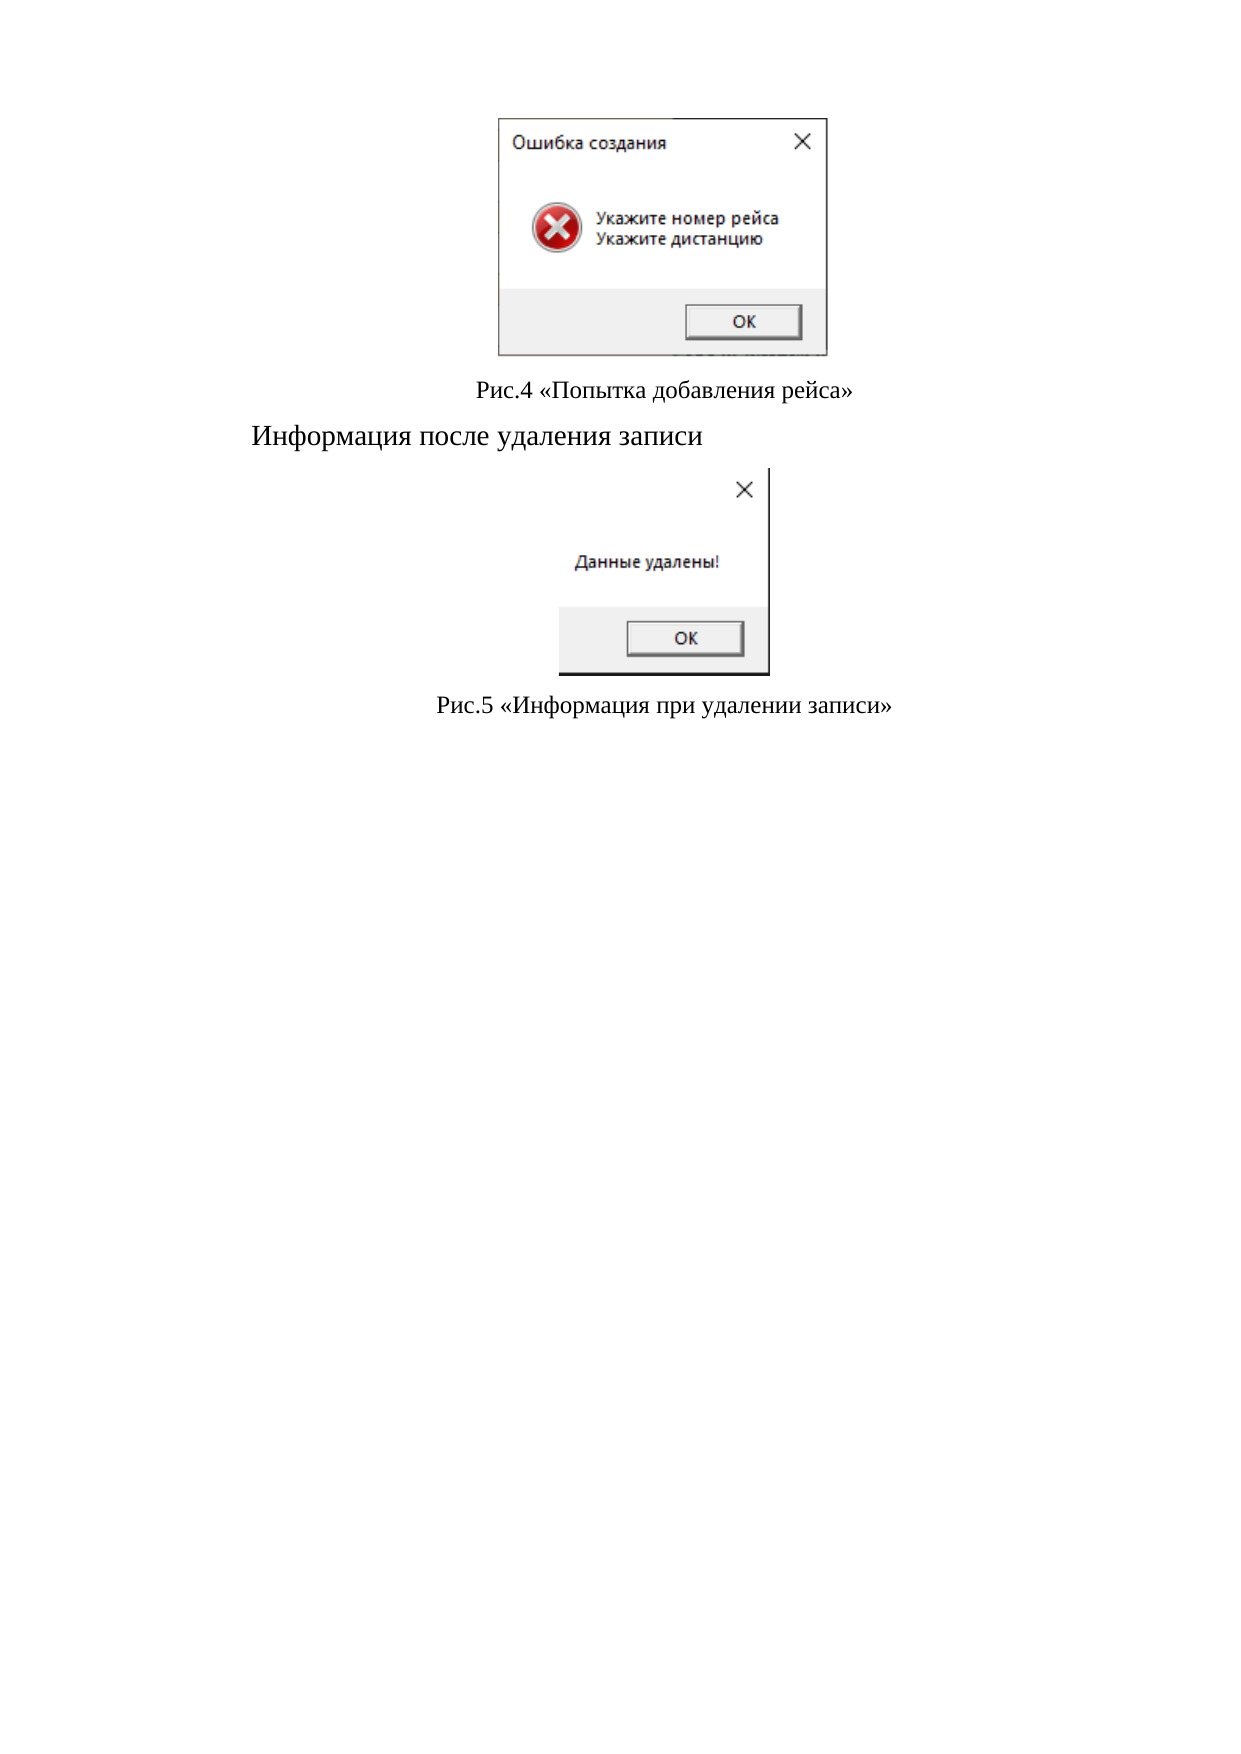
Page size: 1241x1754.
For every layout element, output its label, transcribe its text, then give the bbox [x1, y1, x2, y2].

picture [558, 468, 770, 676]
text Рис.4 «Попытка добавления рейса» [177, 375, 1152, 403]
text Информация после удаления записи [177, 418, 1152, 451]
picture [498, 118, 831, 361]
text Рис.5 «Информация при удалении записи» [177, 690, 1152, 719]
